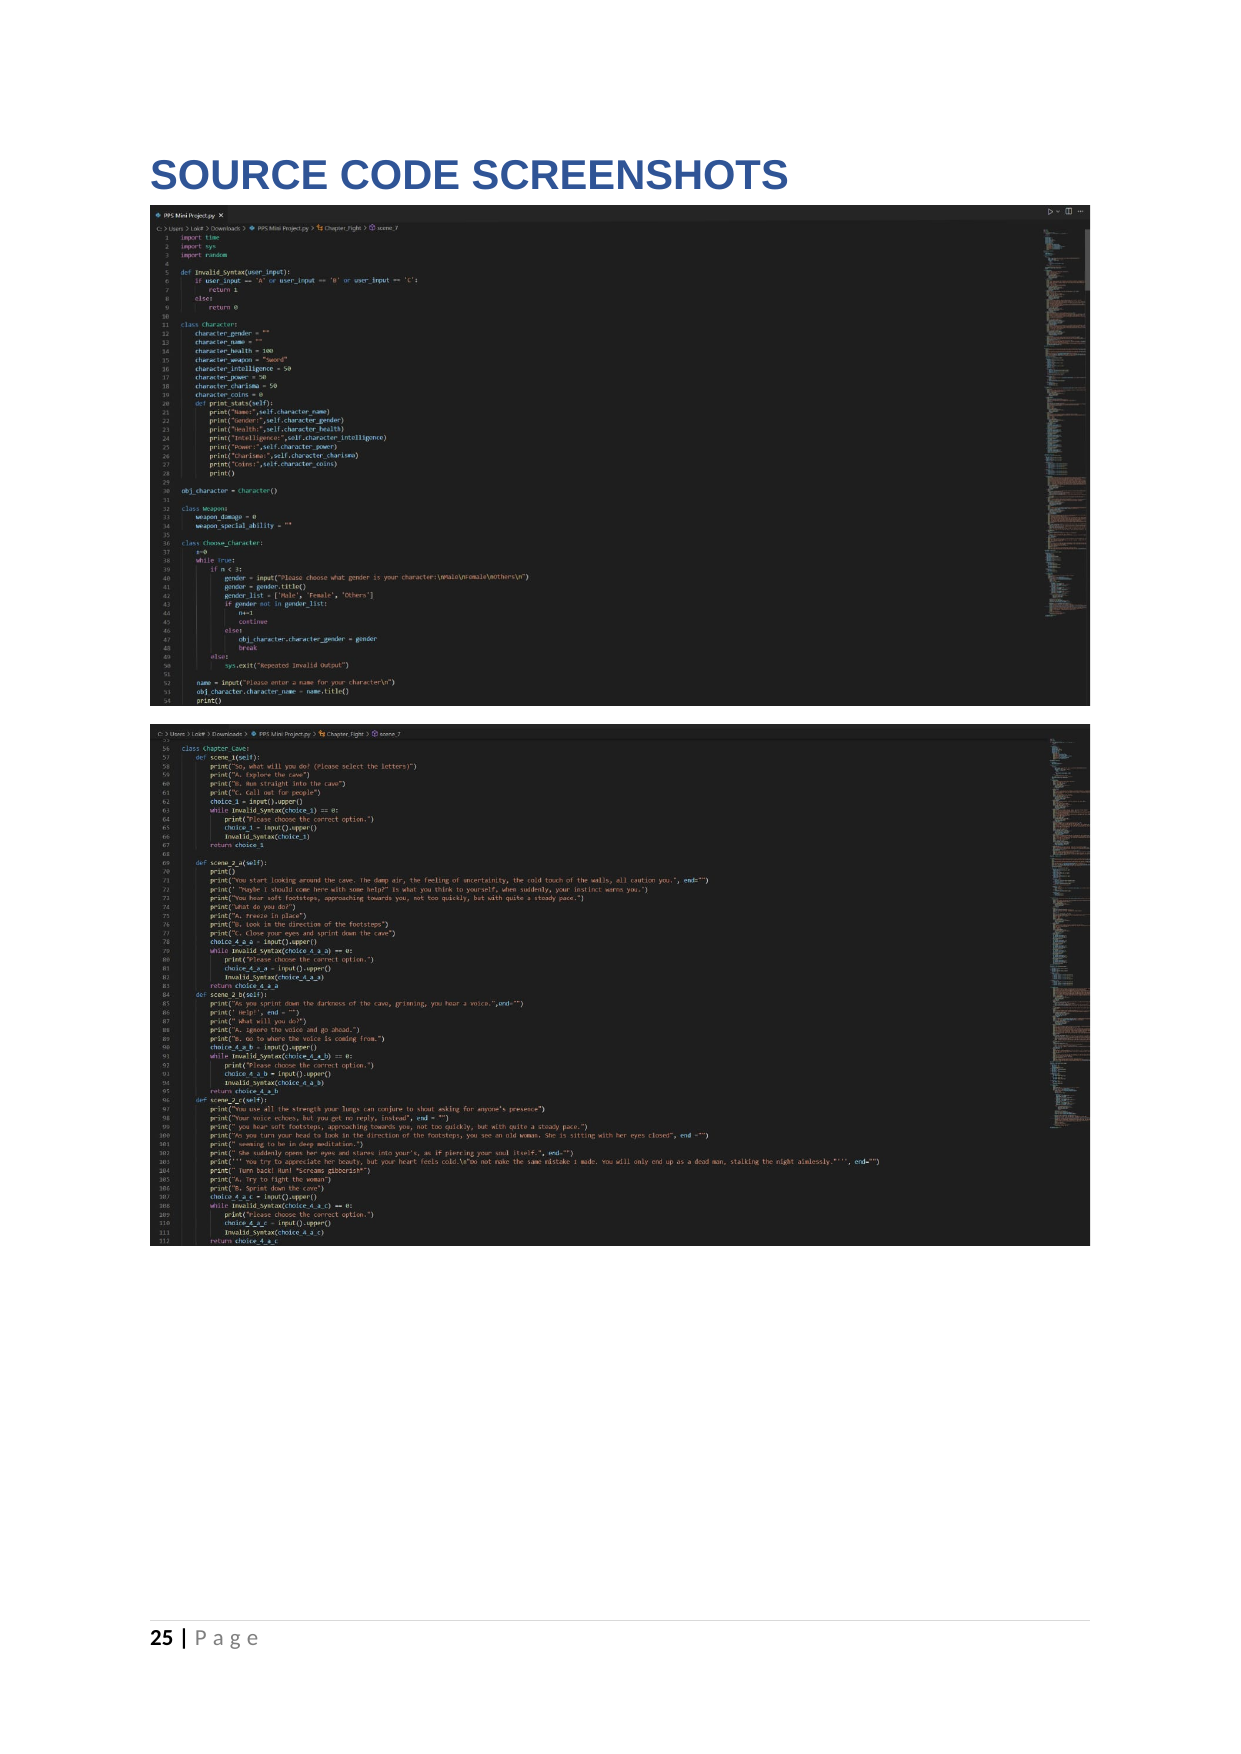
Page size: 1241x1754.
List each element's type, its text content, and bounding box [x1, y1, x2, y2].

picture [150, 724, 1091, 1246]
subtitle SOURCE CODE SCREENSHOTS [150, 150, 1090, 198]
picture [150, 205, 1091, 706]
